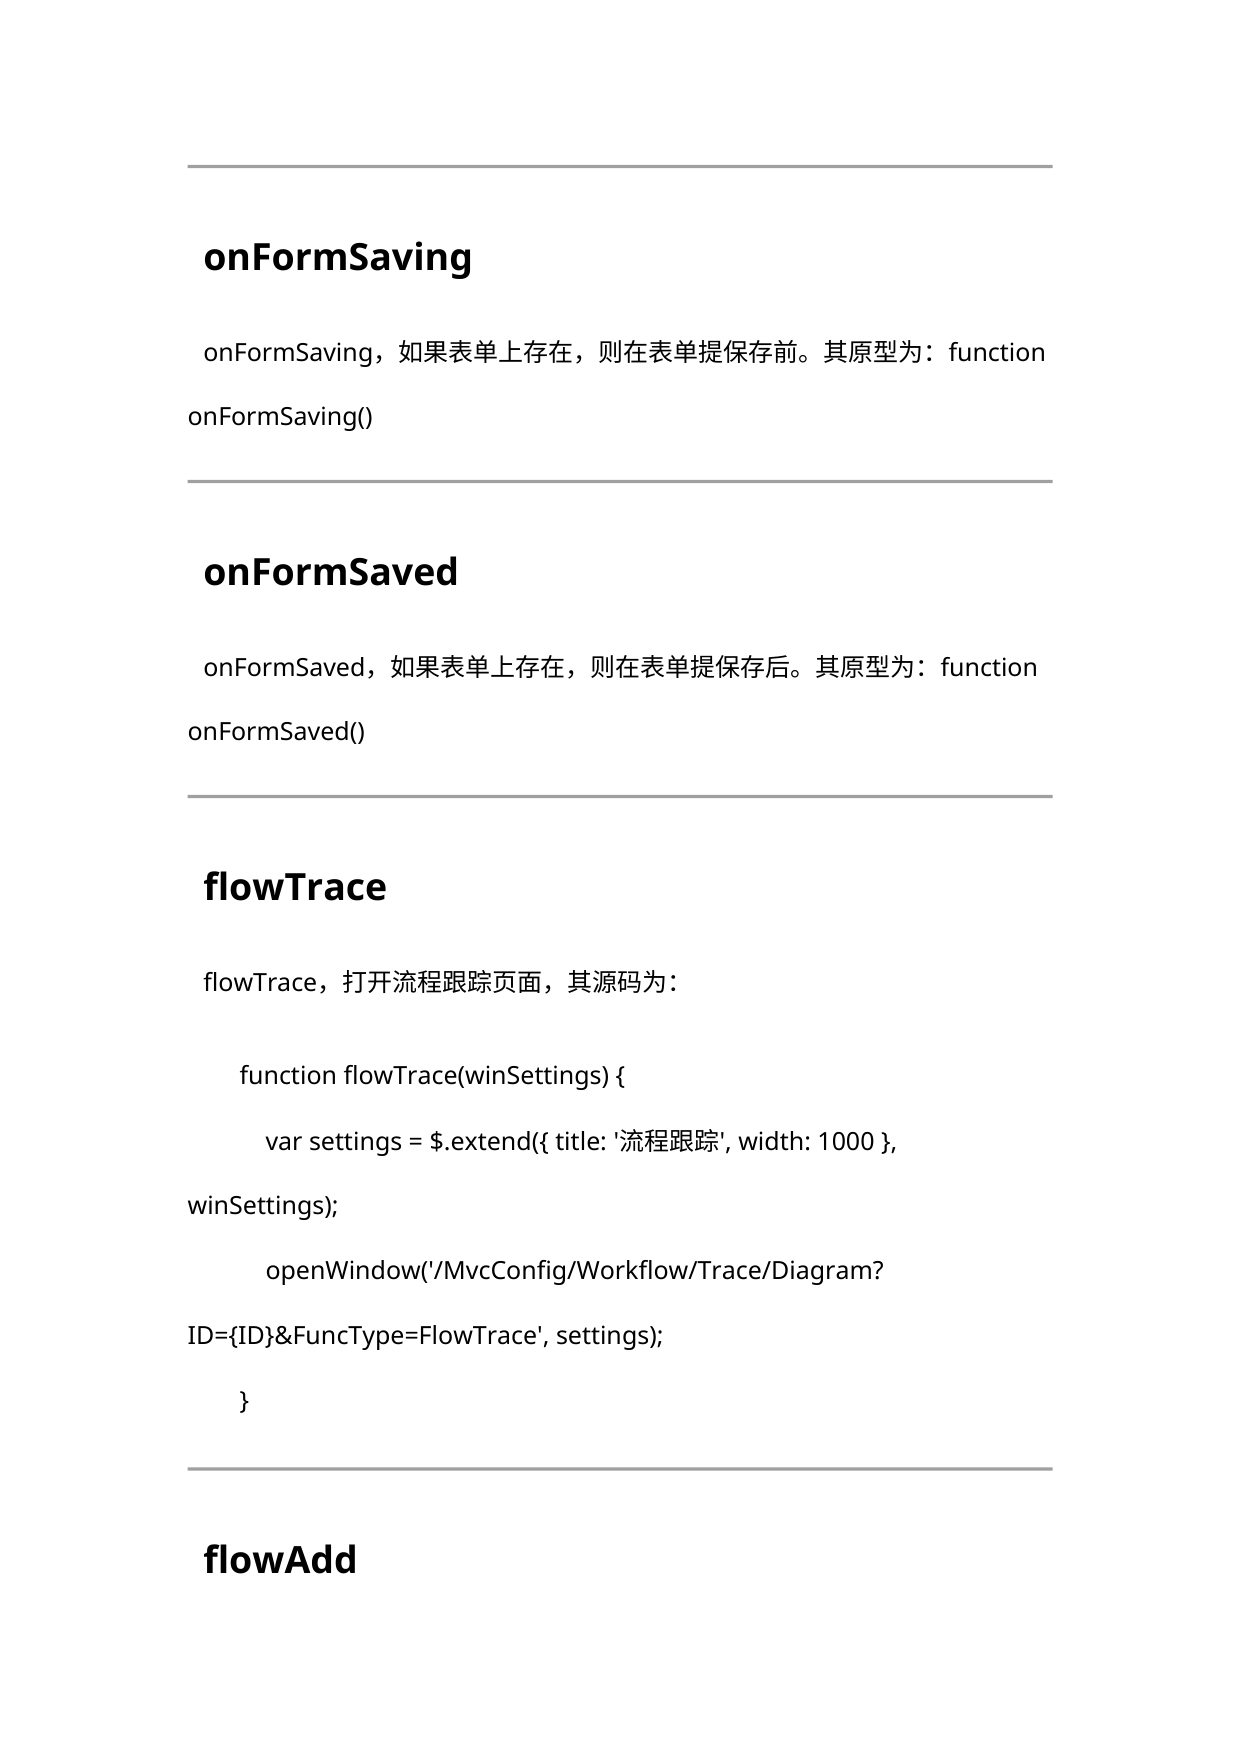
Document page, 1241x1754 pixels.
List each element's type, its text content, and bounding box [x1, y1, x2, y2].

text flowTrace [187, 854, 1053, 919]
text openWindow('/MvcConfig/Workflow/Trace/Diagram?ID={ID}&FuncType=FlowTrace', settings); [187, 1237, 1053, 1367]
text } [187, 1367, 1053, 1432]
text onFormSaving [187, 224, 1053, 289]
text flowTrace，打开流程跟踪页面，其源码为： [187, 948, 1053, 1013]
text flowAdd [187, 1526, 1053, 1591]
text onFormSaved，如果表单上存在，则在表单提保存后。其原型为：function onFormSaved() [187, 633, 1053, 763]
text onFormSaved [187, 539, 1053, 604]
text var settings = $.extend({ title: '流程跟踪', width: 1000 }, winSettings); [187, 1107, 1053, 1237]
text function flowTrace(winSettings) { [187, 1042, 1053, 1107]
text onFormSaving，如果表单上存在，则在表单提保存前。其原型为：function onFormSaving() [187, 318, 1053, 448]
